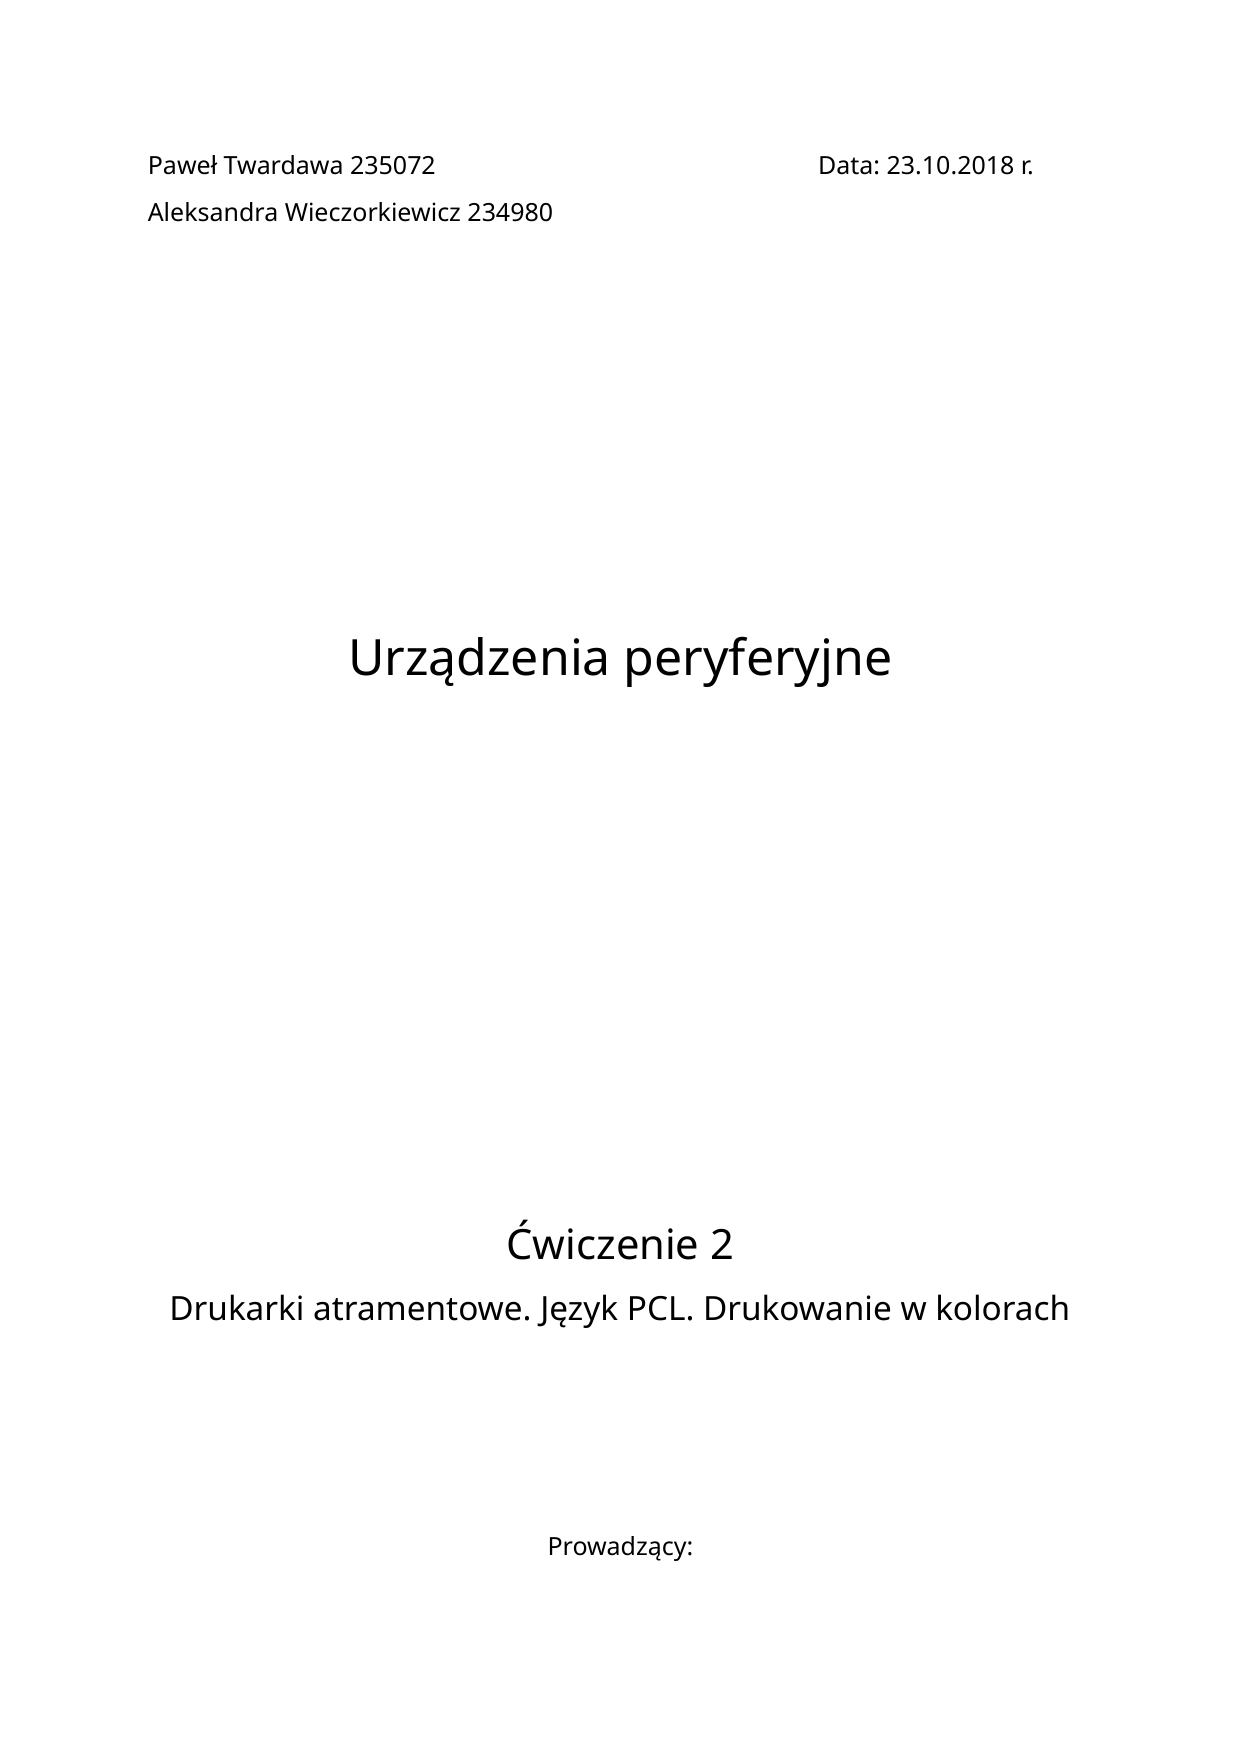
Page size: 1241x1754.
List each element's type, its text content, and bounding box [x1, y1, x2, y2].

text Urządzenia peryferyjne [148, 622, 1093, 690]
text Aleksandra Wieczorkiewicz 234980 [148, 194, 1093, 228]
text Prowadzący: [148, 1528, 1093, 1563]
text Ćwiczenie 2 [148, 1215, 1093, 1272]
text Drukarki atramentowe. Język PCL. Drukowanie w kolorach [148, 1284, 1093, 1330]
text Paweł Twardawa 235072 Data: 23.10.2018 r. [148, 148, 1093, 182]
